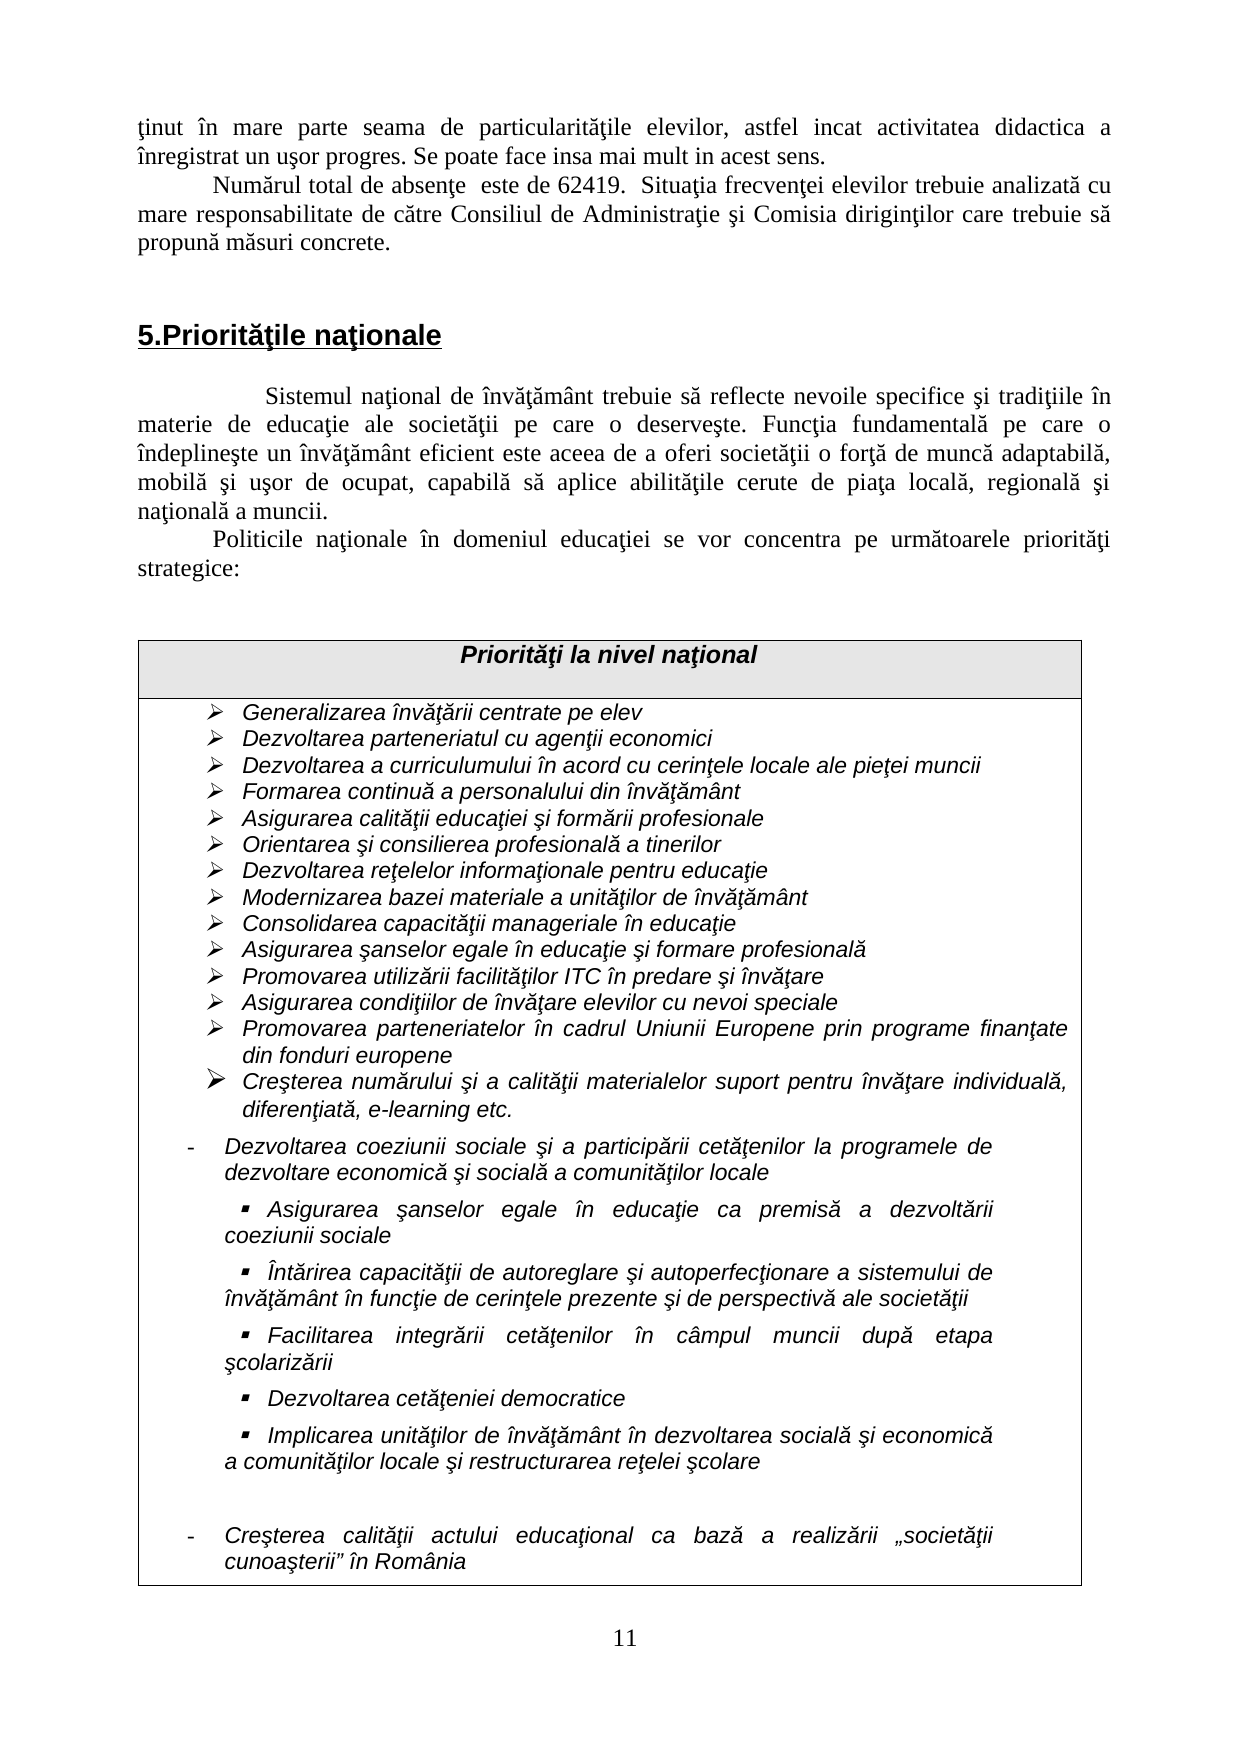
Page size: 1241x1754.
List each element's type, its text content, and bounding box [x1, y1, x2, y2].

table_header Priorităţi la nivel naţional [139, 641, 1081, 698]
text Politicile naţionale în domeniul educaţiei se vor concentra pe următoarele priorităţi strategice: [137, 524, 1112, 582]
text Numărul total de absenţe este de 62419. Situaţia frecvenţei elevilor trebuie analizată cu mare responsabilitate de către Consiliul de Administraţie şi Comisia diriginţilor care trebuie să propună măsuri concrete. [137, 170, 1112, 256]
subtitle 5.Priorităţile naţionale [137, 318, 1112, 352]
text Sistemul naţional de învăţământ trebuie să reflecte nevoile specifice şi tradiţiile în materie de educaţie ale societăţii pe care o deserveşte. Funcţia fundamentală pe care o îndeplineşte un învăţământ eficient este aceea de a oferi societăţii o forţă de muncă adaptabilă, mobilă şi uşor de ocupat, capabilă să aplice abilităţile cerute de piaţa locală, regională şi naţională a muncii. [137, 381, 1112, 524]
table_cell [139, 699, 1081, 1585]
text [137, 112, 1112, 170]
